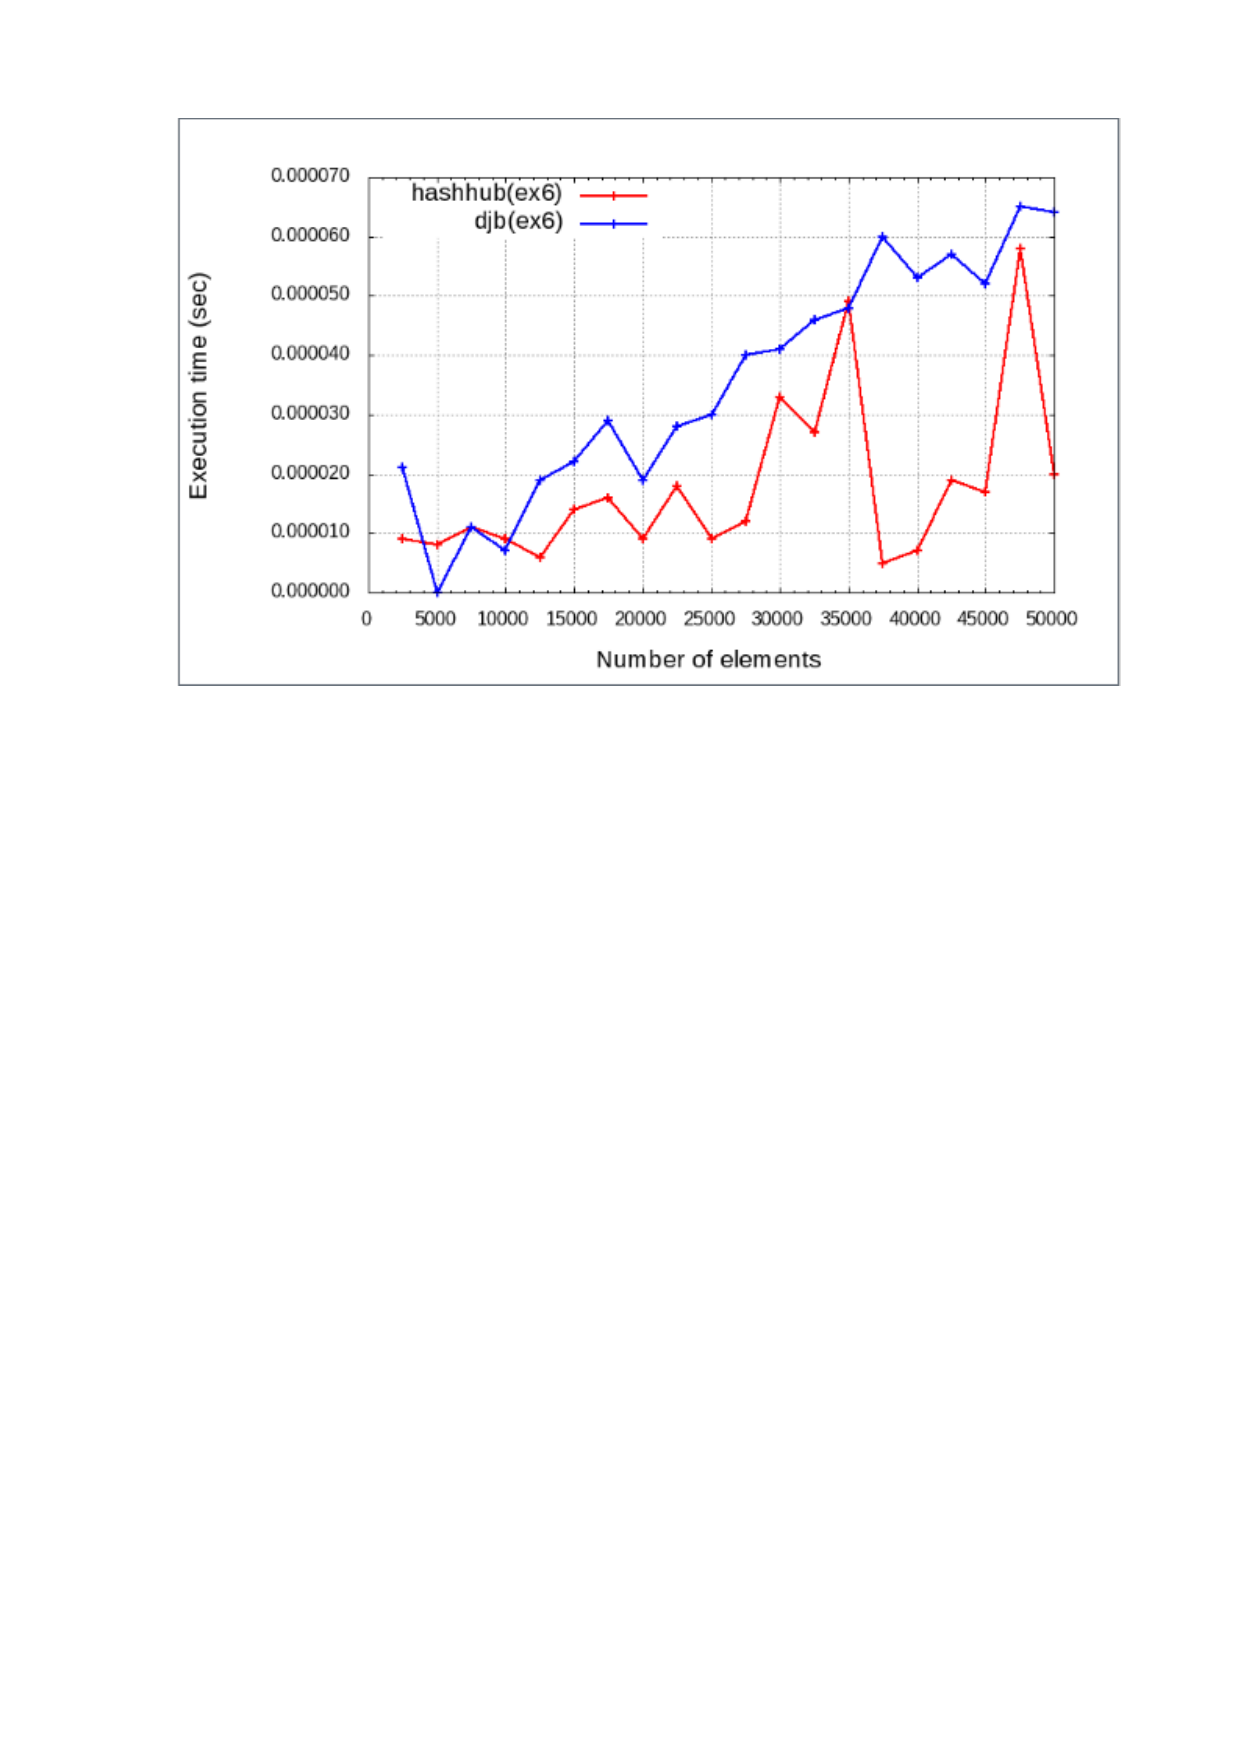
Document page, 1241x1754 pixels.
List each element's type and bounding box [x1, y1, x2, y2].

picture [177, 118, 1121, 686]
